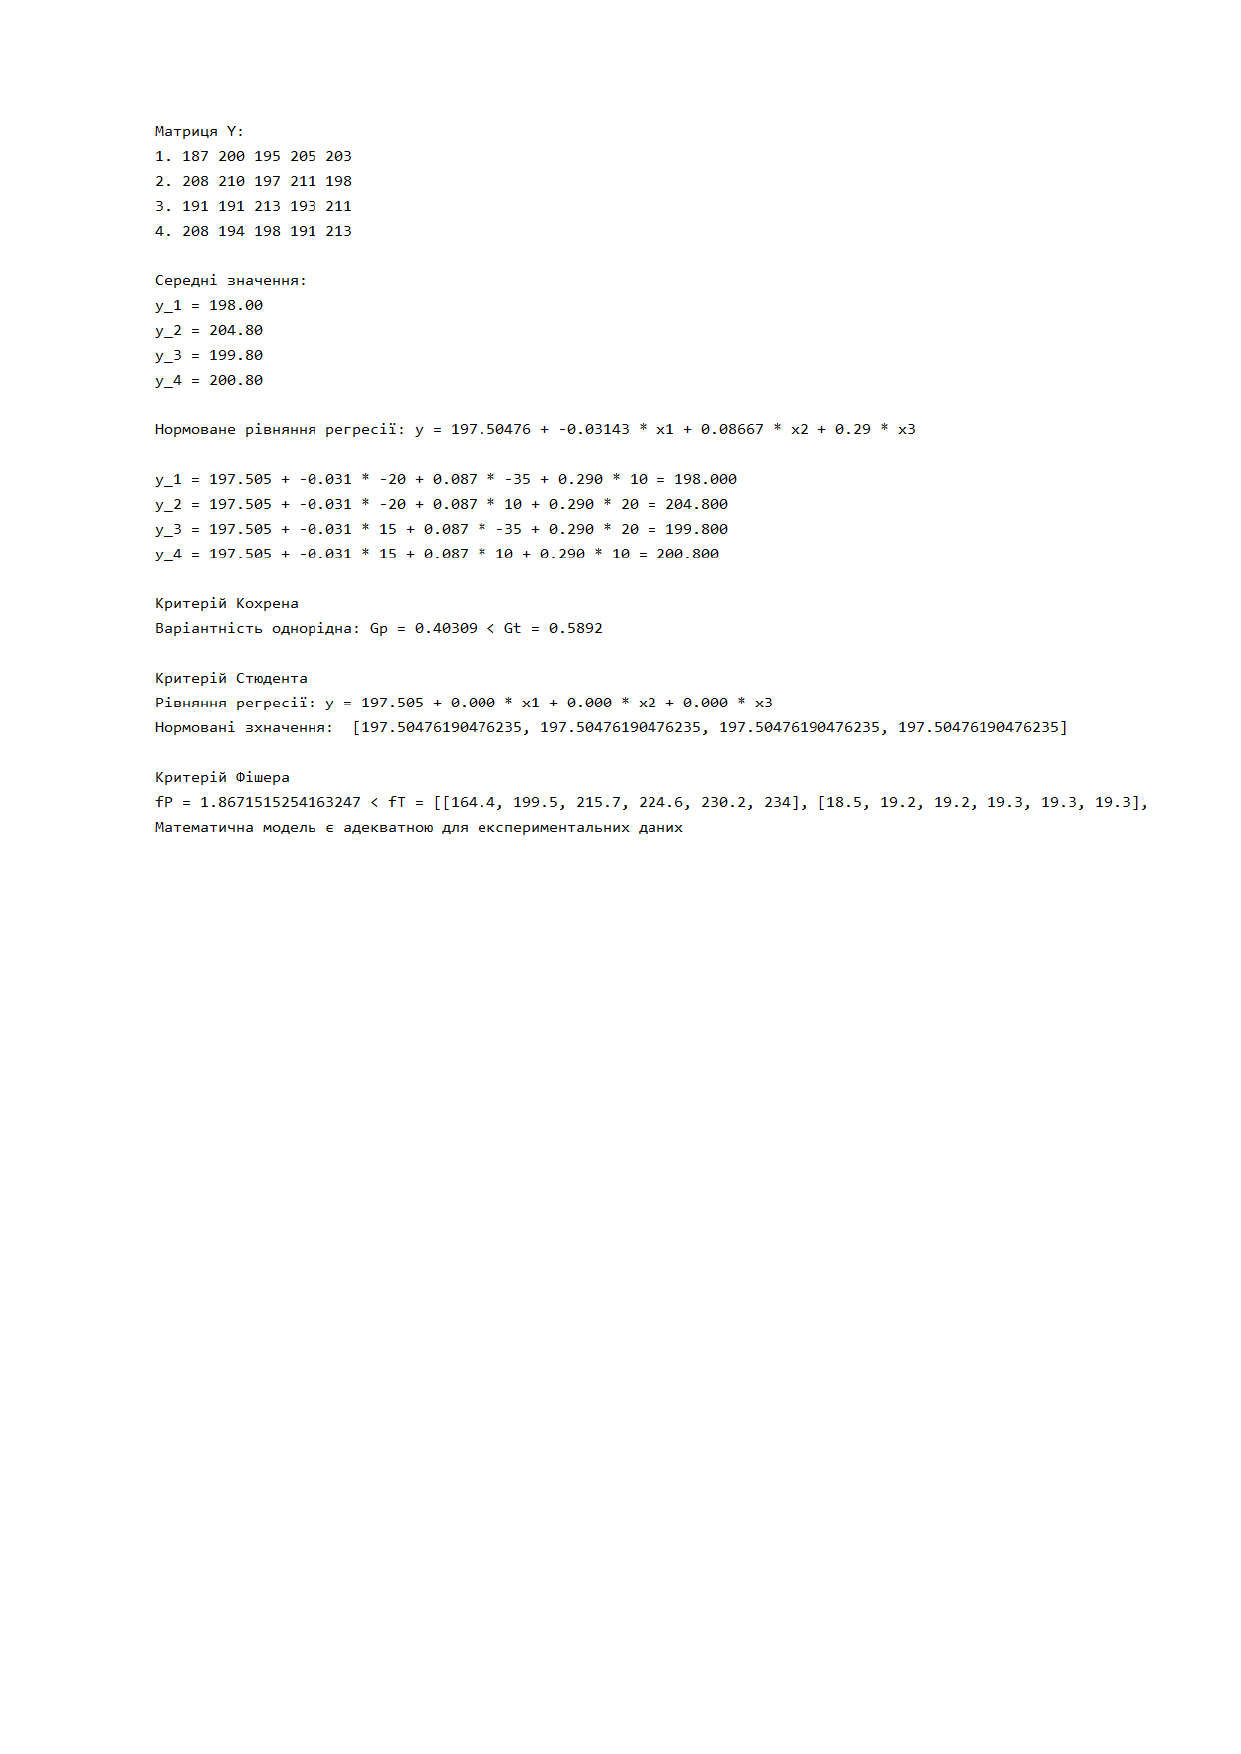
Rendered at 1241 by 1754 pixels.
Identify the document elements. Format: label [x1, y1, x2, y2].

picture [147, 118, 1152, 851]
